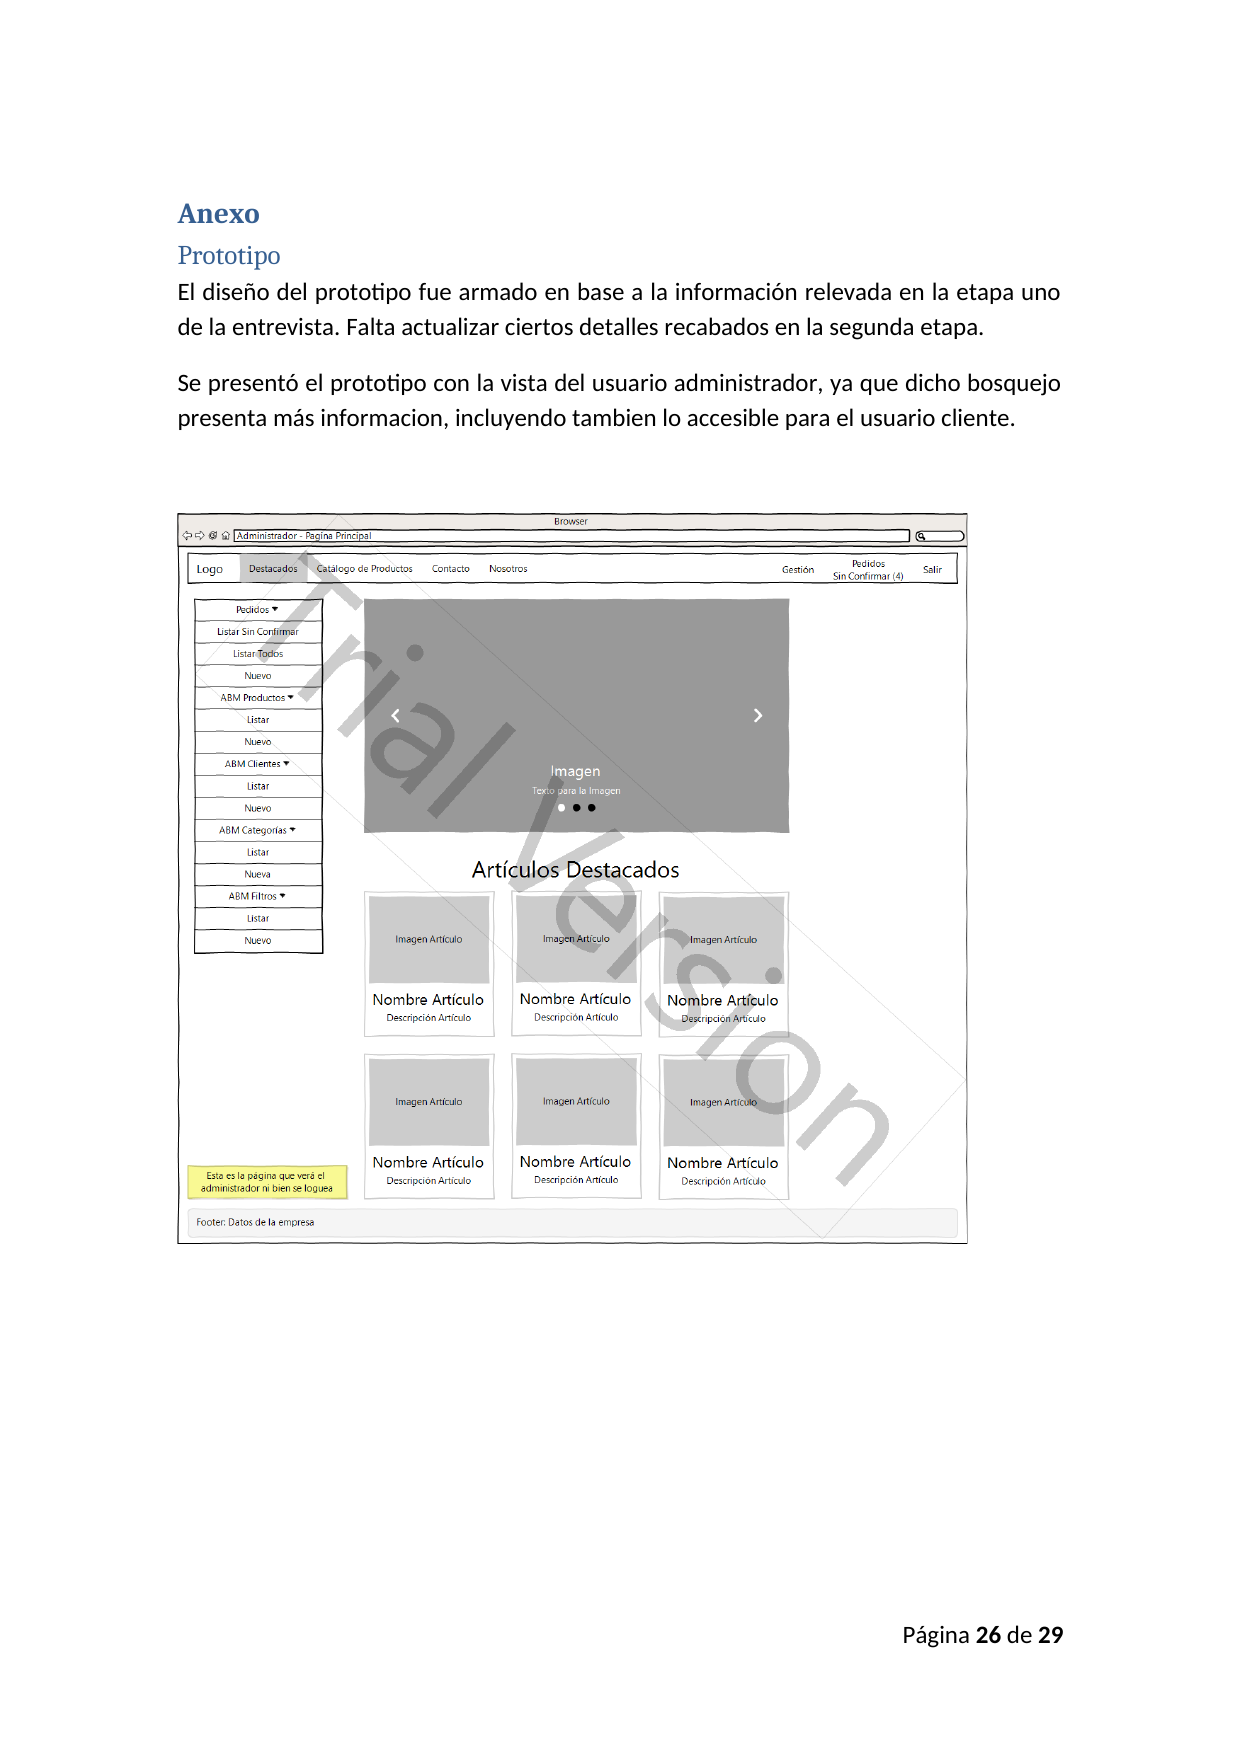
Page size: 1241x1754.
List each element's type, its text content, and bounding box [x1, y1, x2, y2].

text El diseño del prototipo fue armado en base a la información relevada en la etapa uno de la entrevista. Falta actualizar ciertos detalles recabados en la segunda etapa. [177, 276, 1063, 342]
text Se presentó el prototipo con la vista del usuario administrador, ya que dicho bosquejo presenta más informacion, incluyendo tambien lo accesible para el usuario cliente. [177, 367, 1063, 432]
picture [177, 513, 968, 1244]
subtitle Anexo [177, 198, 1063, 231]
subtitle Prototipo [177, 240, 1063, 271]
